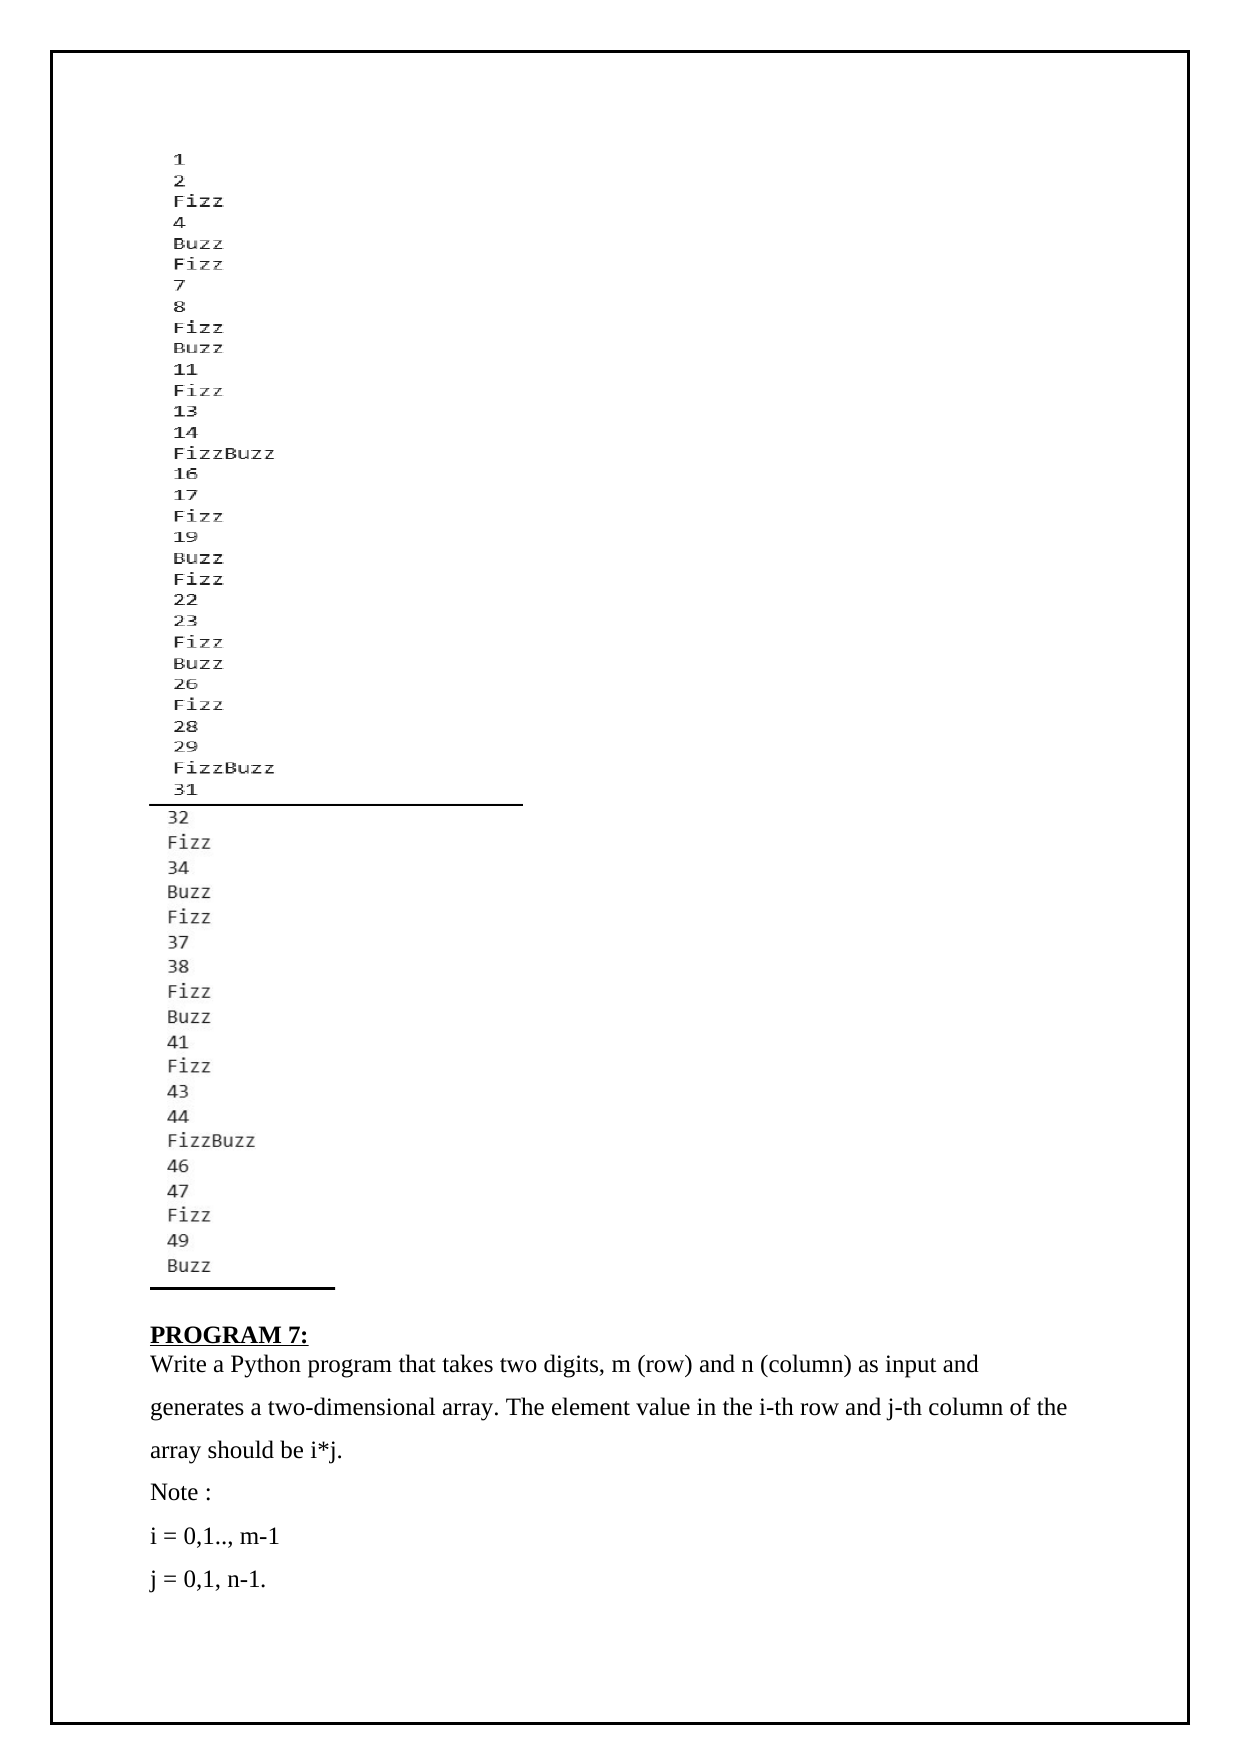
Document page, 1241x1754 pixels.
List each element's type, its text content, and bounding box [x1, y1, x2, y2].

text Note : [150, 1478, 1137, 1506]
picture [167, 811, 256, 1272]
text j = 0,1, n-1. [150, 1564, 1137, 1593]
text PROGRAM 7: [150, 1320, 1137, 1348]
text Write a Python program that takes two digits, m (row) and n (column) as input and generates a two-dimensional array. The element value in the i-th row and j-th column of the array should be i*j. [150, 1349, 1078, 1464]
picture [149, 154, 523, 806]
text i = 0,1.., m-1 [150, 1521, 1137, 1550]
